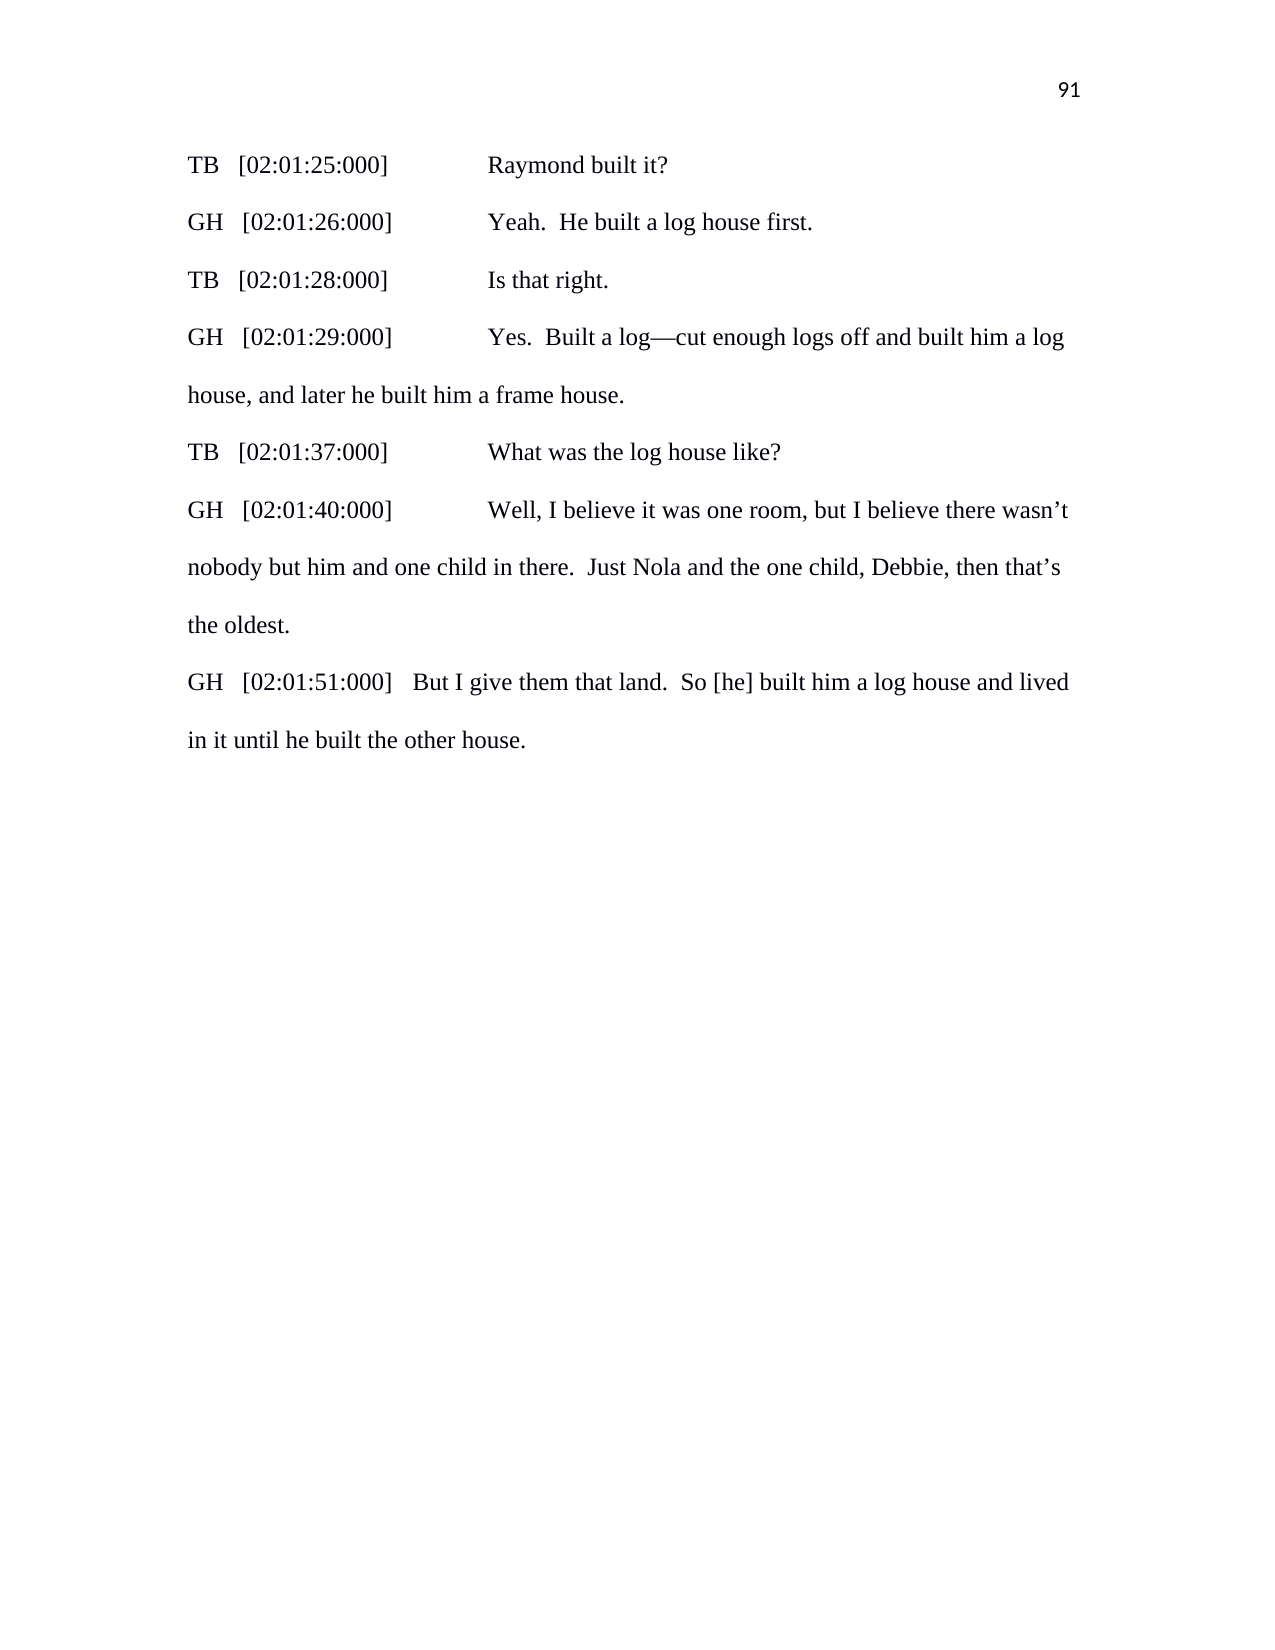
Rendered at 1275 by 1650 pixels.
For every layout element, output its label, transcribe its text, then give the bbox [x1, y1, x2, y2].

text GH [02:01:40:000] Well, I believe it was one room, but I believe there wasn’t nobody but him and one child in there. Just Nola and the one child, Debbie, then that’s the oldest. [187, 495, 1087, 639]
text TB [02:01:25:000] Raymond built it? [187, 150, 1087, 179]
text GH [02:01:51:000] But I give them that land. So [he] built him a log house and lived in it until he built the other house. [187, 667, 1087, 754]
text TB [02:01:28:000] Is that right. [187, 265, 1087, 294]
text TB [02:01:37:000] What was the log house like? [187, 437, 1087, 466]
text GH [02:01:26:000] Yeah. He built a log house first. [187, 207, 1087, 236]
text GH [02:01:29:000] Yes. Built a log—cut enough logs off and built him a log house, and later he built him a frame house. [187, 322, 1087, 409]
